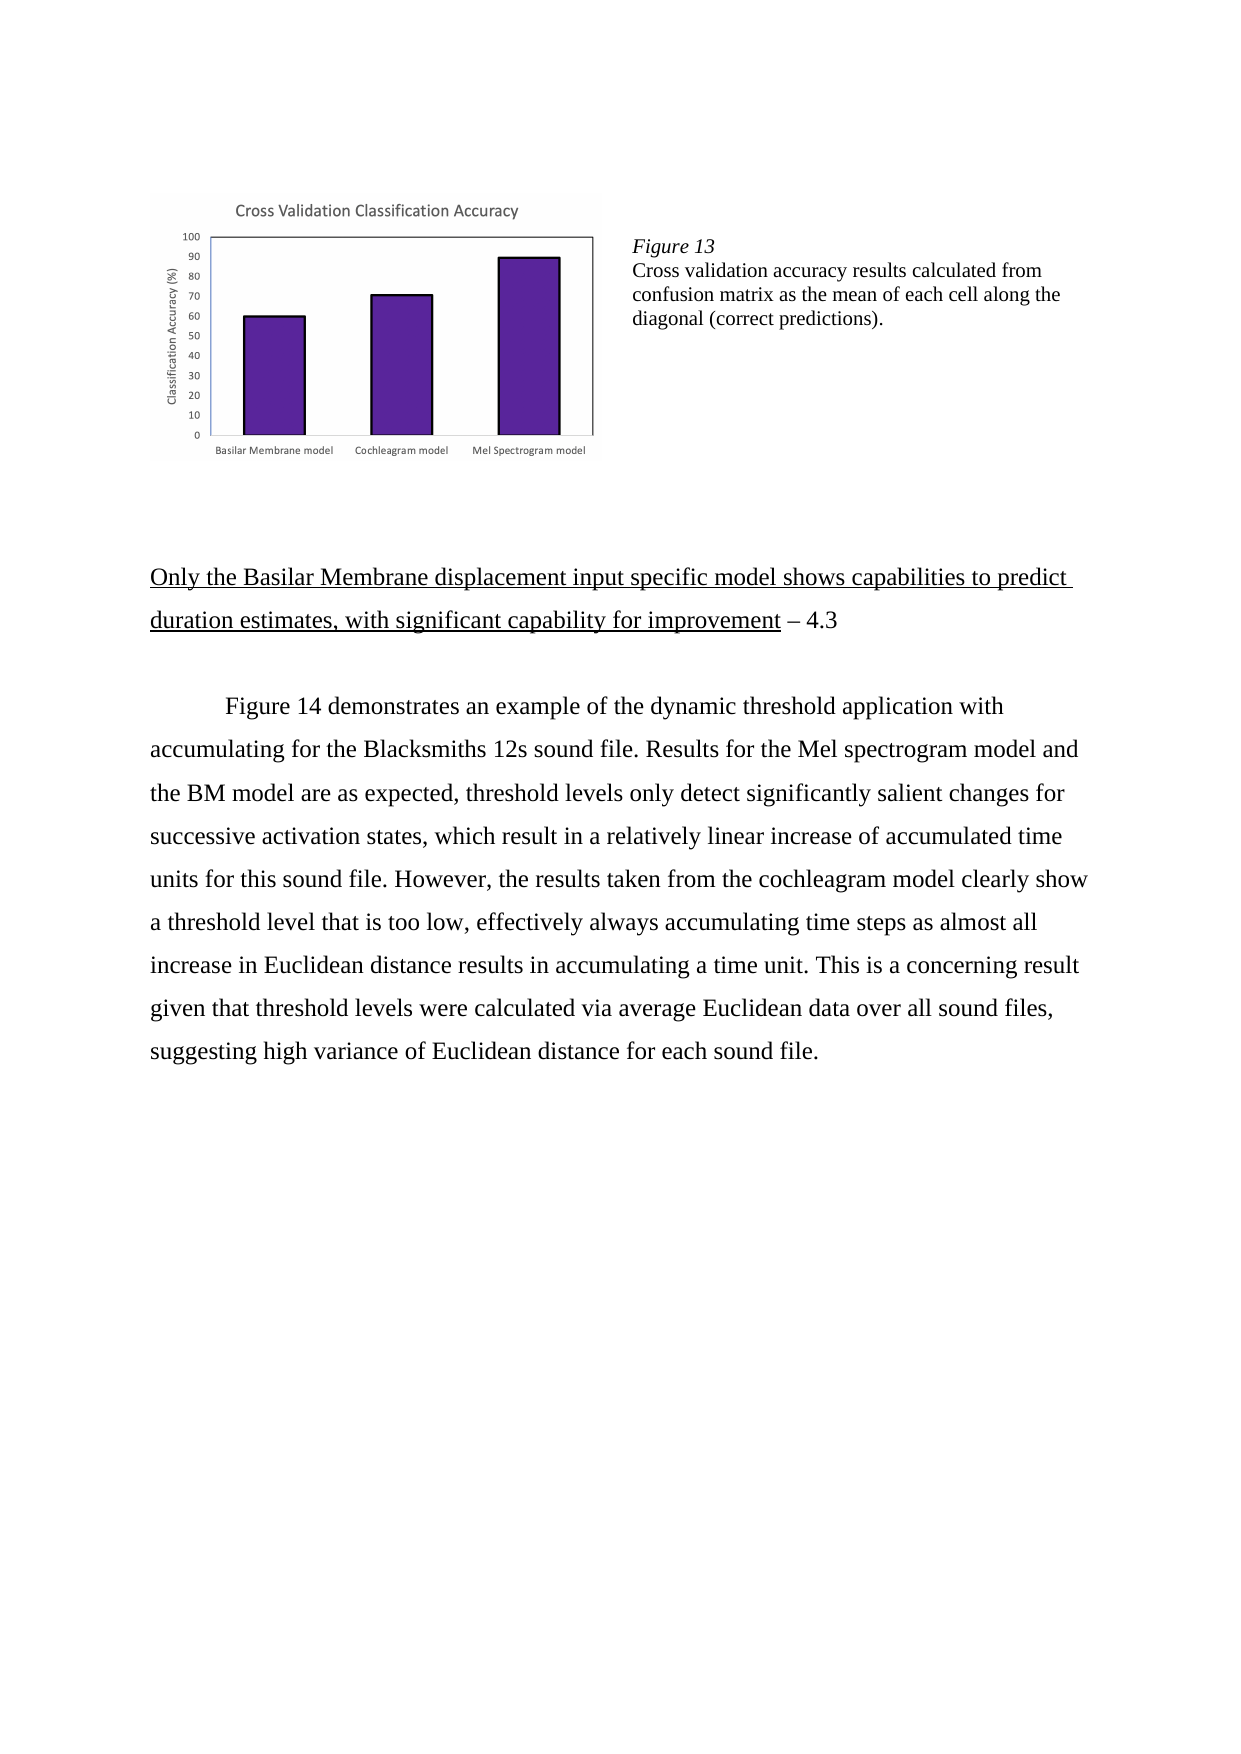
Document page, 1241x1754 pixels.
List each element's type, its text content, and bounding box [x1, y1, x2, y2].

picture [150, 193, 603, 461]
text Only the Basilar Membrane displacement input specific model shows capabilities to predict duration estimates, with significant capability for improvement – 4.3 [150, 562, 1090, 634]
text Figure 14 demonstrates an example of the dynamic threshold application with accumulating for the Blacksmiths 12s sound file. Results for the Mel spectrogram model and the BM model are as expected, threshold levels only detect significantly salient changes for successive activation states, which result in a relatively linear increase of accumulated time units for this sound file. However, the results taken from the cochleagram model clearly show a threshold level that is too low, effectively always accumulating time steps as almost all increase in Euclidean distance results in accumulating a time unit. This is a concerning result given that threshold levels were calculated via average Euclidean data over all sound files, suggesting high variance of Euclidean distance for each sound file. [150, 691, 1090, 1065]
